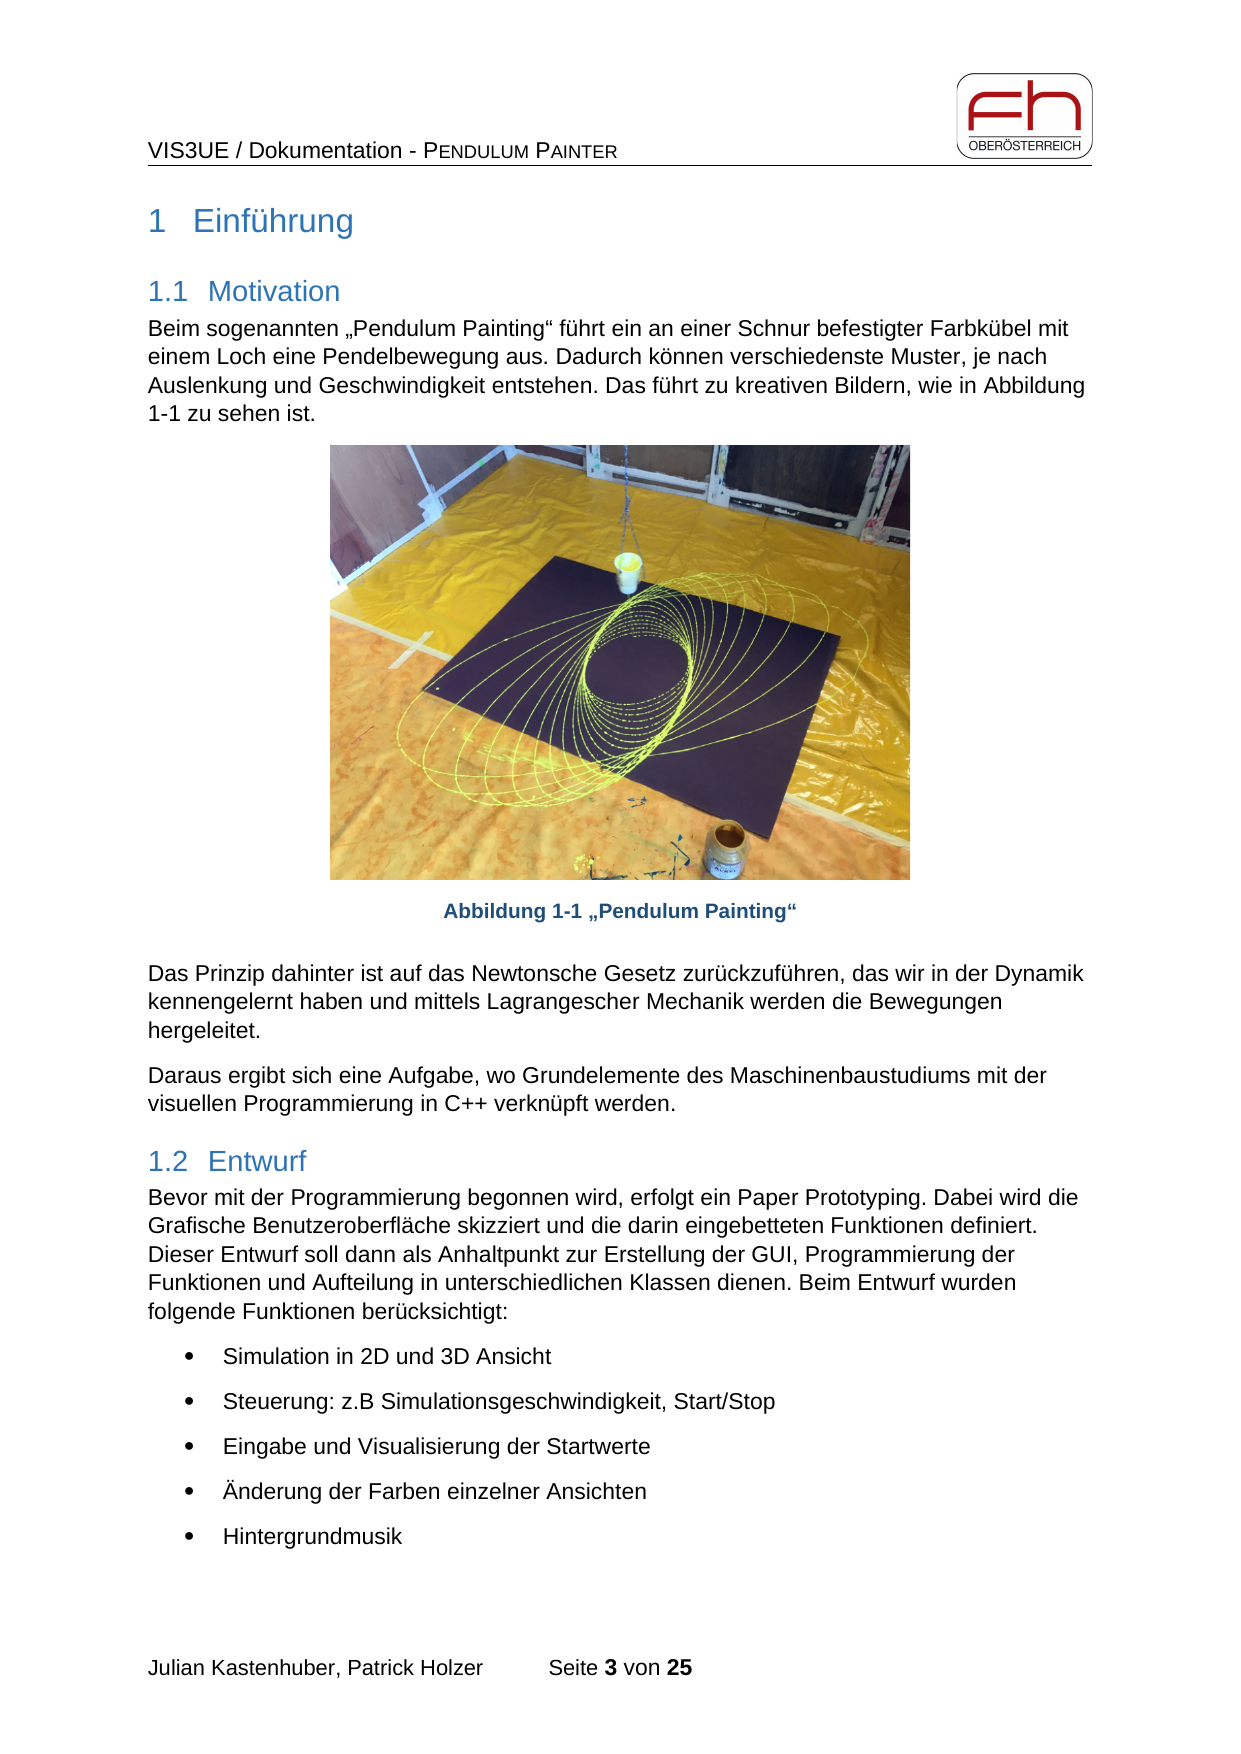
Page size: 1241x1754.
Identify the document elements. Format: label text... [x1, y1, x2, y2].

text Das Prinzip dahinter ist auf das Newtonsche Gesetz zurückzuführen, das wir in der Dynamik kennengelernt haben und mittels Lagrangescher Mechanik werden die Bewegungen hergeleitet. [148, 960, 1092, 1043]
picture [956, 73, 1093, 159]
list Hintergrundmusik [185, 1523, 1092, 1549]
list Änderung der Farben einzelner Ansichten [185, 1478, 1092, 1504]
list Eingabe und Visualisierung der Startwerte [185, 1433, 1092, 1459]
list Steuerung: z.B Simulationsgeschwindigkeit, Start/Stop [185, 1388, 1092, 1414]
subtitle Einführung [148, 201, 1092, 240]
picture [330, 445, 911, 880]
subtitle Entwurf [148, 1144, 1092, 1177]
text Beim sogenannten „Pendulum Painting“ führt ein an einer Schnur befestigter Farbkübel mit einem Loch eine Pendelbewegung aus. Dadurch können verschiedenste Muster, je nach Auslenkung und Geschwindigkeit entstehen. Das führt zu kreativen Bildern, wie in Abbildung 1-1 zu sehen ist. [148, 315, 1092, 426]
text Bevor mit der Programmierung begonnen wird, erfolgt ein Paper Prototyping. Dabei wird die Grafische Benutzeroberfläche skizziert und die darin eingebetteten Funktionen definiert. Dieser Entwurf soll dann als Anhaltpunkt zur Erstellung der GUI, Programmierung der Funktionen und Aufteilung in unterschiedlichen Klassen dienen. Beim Entwurf wurden folgende Funktionen berücksichtigt: [148, 1184, 1092, 1324]
subtitle Motivation [148, 274, 1092, 308]
text Daraus ergibt sich eine Aufgabe, wo Grundelemente des Maschinenbaustudiums mit der visuellen Programmierung in C++ verknüpft werden. [148, 1062, 1092, 1117]
list Simulation in 2D und 3D Ansicht [185, 1343, 1092, 1369]
